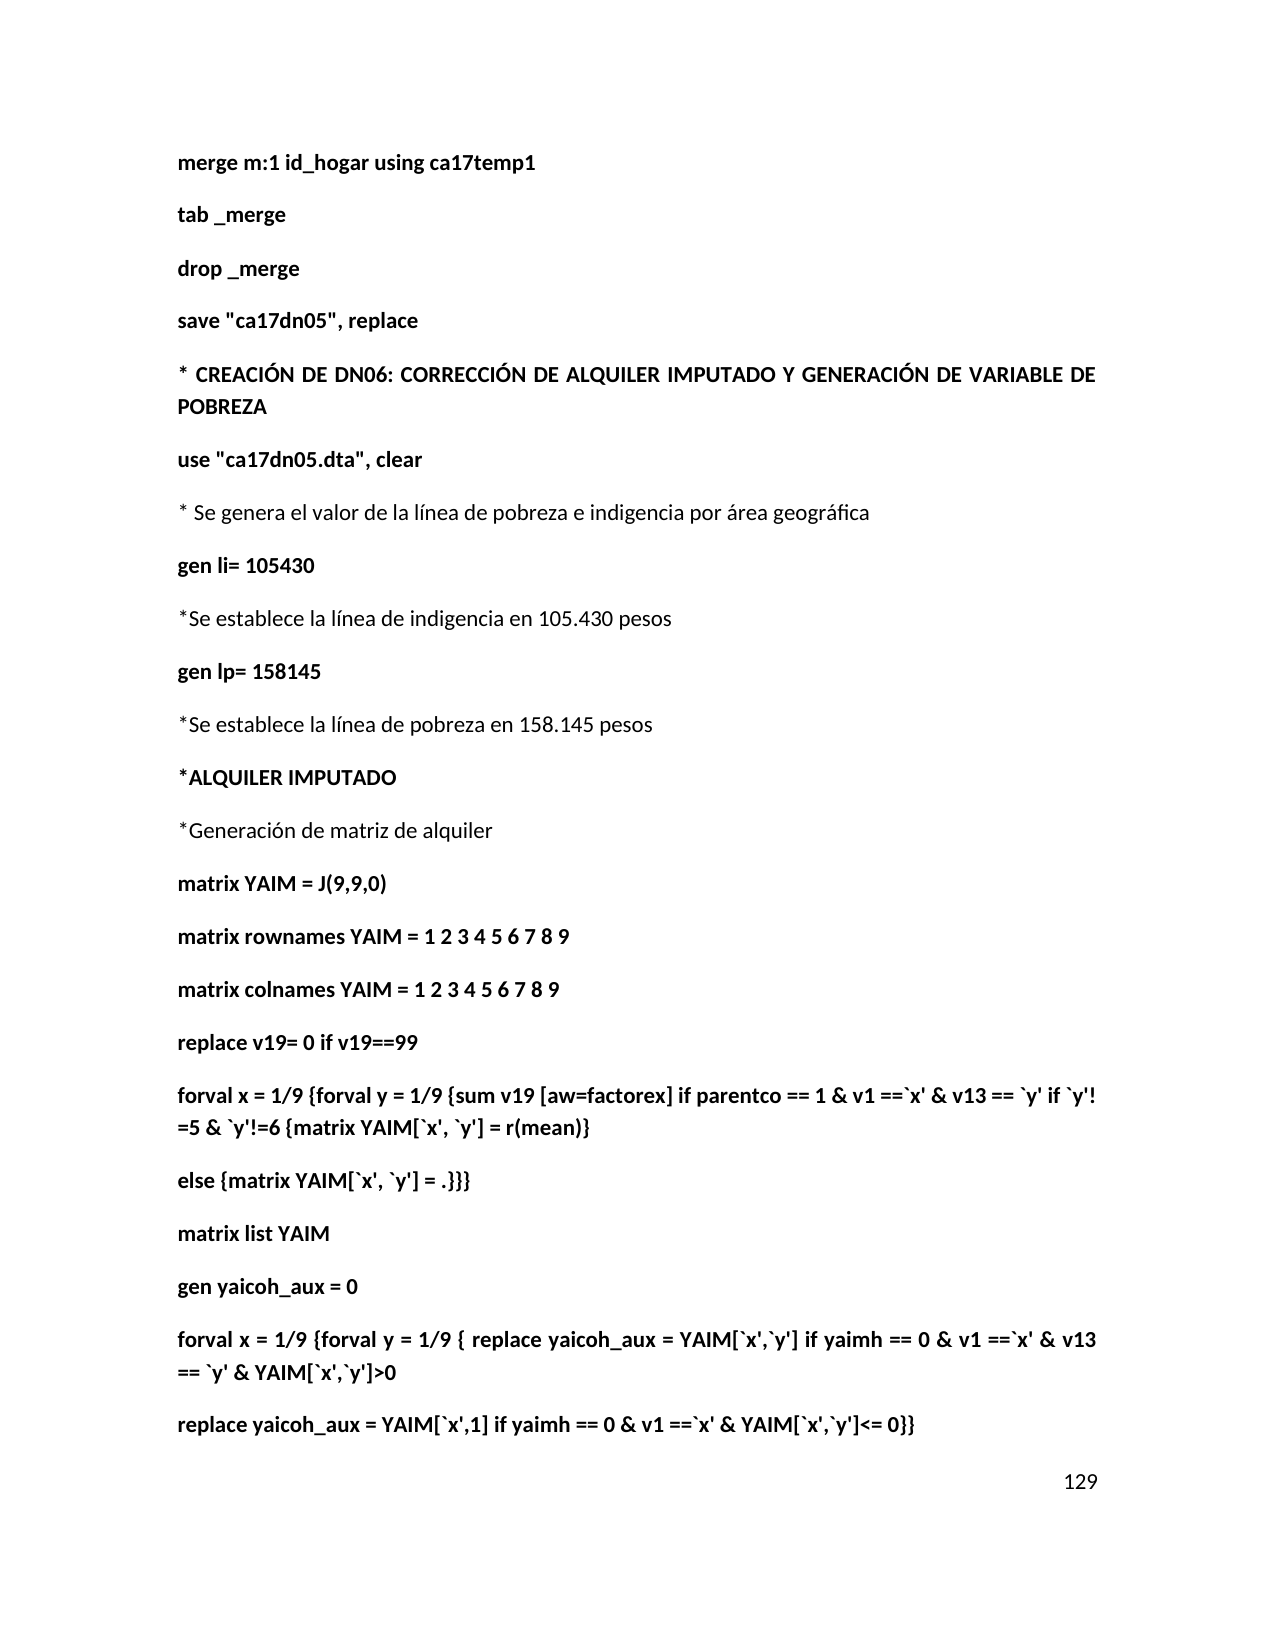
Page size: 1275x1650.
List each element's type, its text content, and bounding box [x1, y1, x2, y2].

text matrix list YAIM [177, 1219, 1098, 1247]
text else {matrix YAIM[`x', `y'] = .}}} [177, 1166, 1098, 1194]
text matrix YAIM = J(9,9,0) [177, 869, 1098, 897]
text save "ca17dn05", replace [177, 307, 1098, 335]
text merge m:1 id_hogar using ca17temp1 [177, 148, 1098, 176]
text forval x = 1/9 {forval y = 1/9 {sum v19 [aw=factorex] if parentco == 1 & v1 ==`x' & v13 == `y' if `y'!=5 & `y'!=6 {matrix YAIM[`x', `y'] = r(mean)} [177, 1081, 1098, 1141]
text *Generación de matriz de alquiler [177, 816, 1098, 844]
text tab _merge [177, 201, 1098, 229]
text replace yaicoh_aux = YAIM[`x',1] if yaimh == 0 & v1 ==`x' & YAIM[`x',`y']<= 0}} [177, 1411, 1098, 1439]
text *Se establece la línea de pobreza en 158.145 pesos [177, 710, 1098, 738]
text gen li= 105430 [177, 551, 1098, 579]
text *ALQUILER IMPUTADO [177, 763, 1098, 791]
text gen yaicoh_aux = 0 [177, 1272, 1098, 1300]
text replace v19= 0 if v19==99 [177, 1028, 1098, 1056]
text matrix rownames YAIM = 1 2 3 4 5 6 7 8 9 [177, 922, 1098, 950]
text use "ca17dn05.dta", clear [177, 445, 1098, 473]
text * Se genera el valor de la línea de pobreza e indigencia por área geográfica [177, 498, 1098, 526]
text * CREACIÓN DE DN06: CORRECCIÓN DE ALQUILER IMPUTADO Y GENERACIÓN DE VARIABLE DE POBREZA [177, 360, 1098, 420]
text matrix colnames YAIM = 1 2 3 4 5 6 7 8 9 [177, 975, 1098, 1003]
text gen lp= 158145 [177, 657, 1098, 685]
text drop _merge [177, 254, 1098, 282]
text forval x = 1/9 {forval y = 1/9 { replace yaicoh_aux = YAIM[`x',`y'] if yaimh == 0 & v1 ==`x' & v13 == `y' & YAIM[`x',`y']>0 [177, 1325, 1098, 1386]
text *Se establece la línea de indigencia en 105.430 pesos [177, 604, 1098, 632]
